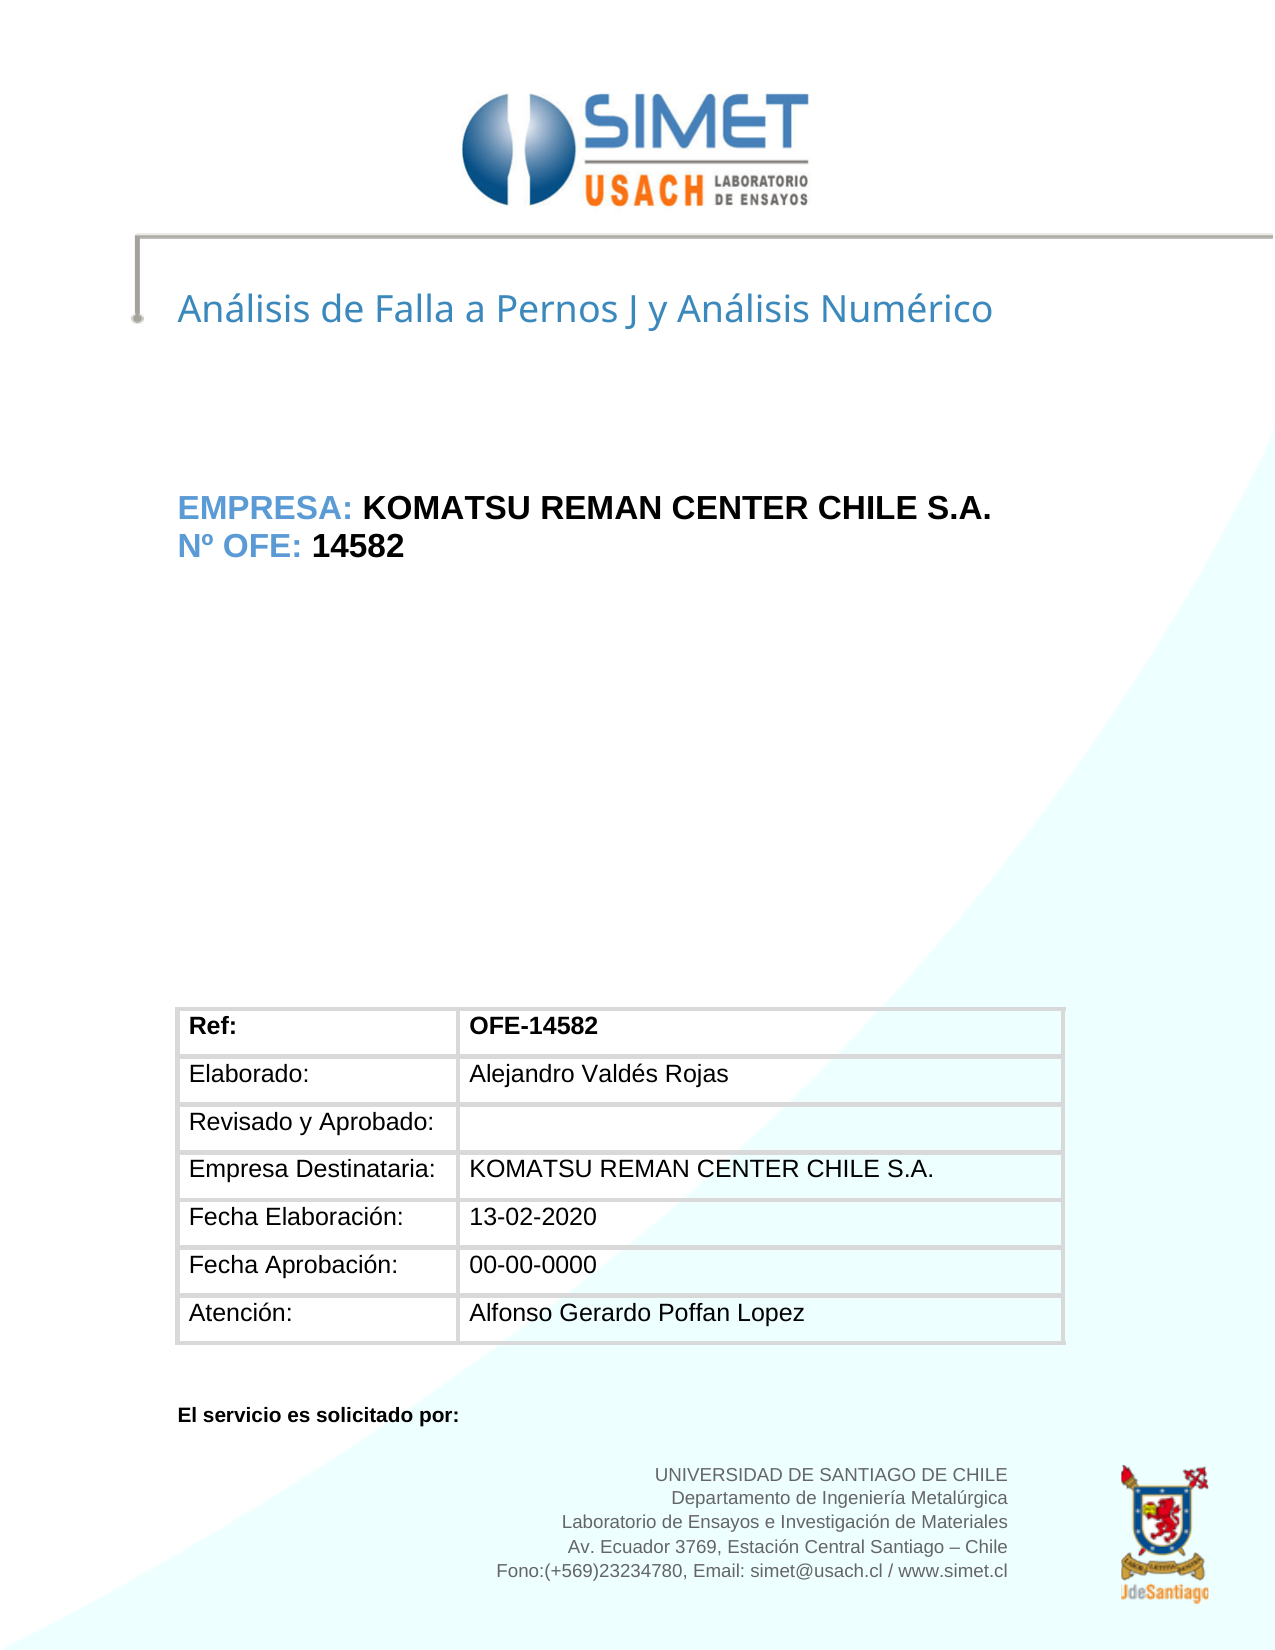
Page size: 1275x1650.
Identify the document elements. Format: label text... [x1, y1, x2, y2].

text Nº OFE: 14582 [177, 526, 1063, 565]
text EMPRESA: KOMATSU REMAN CENTER CHILE S.A. [177, 488, 1063, 526]
table_cell Fecha Aprobación: [180, 1250, 456, 1293]
table_header OFE-14582 [460, 1011, 1061, 1054]
picture [1118, 1464, 1207, 1603]
text El servicio es solicitado por: [177, 1403, 1063, 1427]
table_cell Empresa Destinataria: [180, 1155, 456, 1197]
table_cell Revisado y Aprobado: [180, 1107, 456, 1150]
table_cell 13-02-2020 [460, 1202, 1061, 1245]
table_cell Fecha Elaboración: [180, 1202, 456, 1245]
table_cell [460, 1107, 1061, 1150]
table_cell Alejandro Valdés Rojas [460, 1059, 1061, 1102]
picture [127, 226, 1273, 329]
text Análisis de Falla a Pernos J y Análisis Numérico [177, 282, 1063, 333]
table_cell Elaborado: [180, 1059, 456, 1102]
table_cell Atención: [180, 1298, 456, 1341]
table_cell KOMATSU REMAN CENTER CHILE S.A. [460, 1155, 1061, 1197]
table_cell Alfonso Gerardo Poffan Lopez [460, 1298, 1061, 1341]
table_header Ref: [180, 1011, 456, 1054]
picture [447, 73, 828, 225]
table_cell 00-00-0000 [460, 1250, 1061, 1293]
